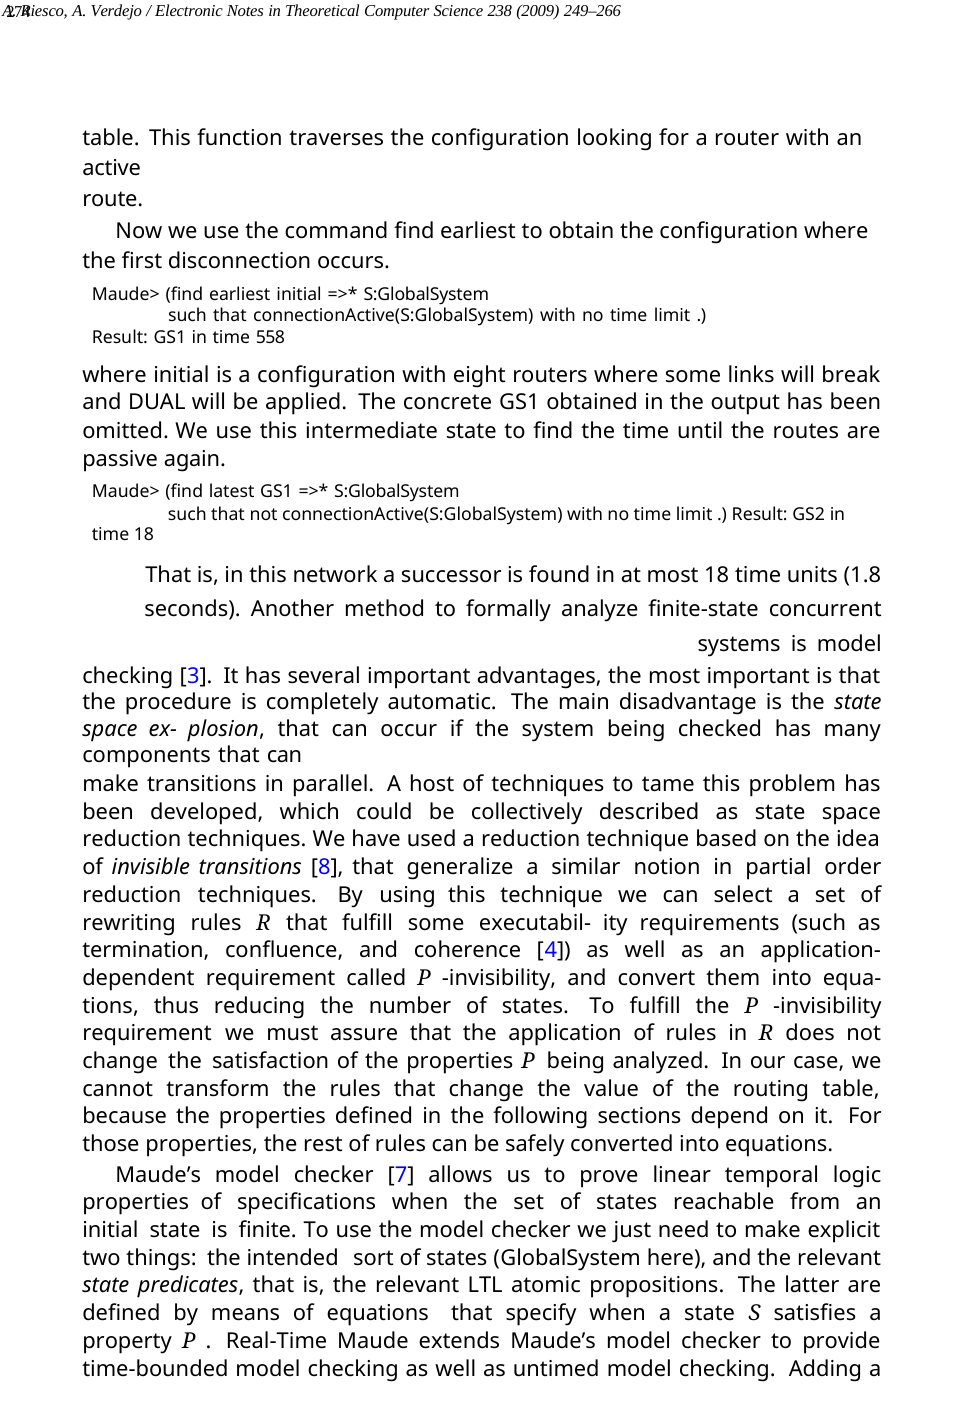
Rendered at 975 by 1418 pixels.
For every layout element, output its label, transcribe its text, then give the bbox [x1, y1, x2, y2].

text table. This function traverses the configuration looking for a router with an active [82, 122, 925, 182]
text such that connectionActive(S:GlobalSystem) with no time limit .) [168, 305, 925, 326]
text Now we use the command find earliest to obtain the configuration where the first disconnection occurs. [82, 214, 906, 275]
text such that not connectionActive(S:GlobalSystem) with no time limit .) Result: GS2 in time 18 [92, 503, 847, 546]
text That is, in this network a successor is found in at most 18 time units (1.8 seconds). Another method to formally analyze finite-state concurrent systems is model [71, 559, 882, 657]
text route. [82, 183, 925, 213]
text Result: GS1 in time 558 [92, 326, 925, 348]
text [82, 1160, 881, 1382]
text where initial is a configuration with eight routers where some links will break and DUAL will be applied. The concrete GS1 obtained in the output has been omitted. We use this intermediate state to find the time until the routes are passive again. [82, 359, 881, 473]
text checking [3]. It has several important advantages, the most important is that the procedure is completely automatic. The main disadvantage is the state space ex- plosion, that can occur if the system being checked has many components that can [82, 662, 882, 769]
text make transitions in parallel. A host of techniques to tame this problem has been developed, which could be collectively described as state space reduction techniques. We have used a reduction technique based on the idea of invisible transitions [8], that generalize a similar notion in partial order reduction techniques. By using this technique we can select a set of rewriting rules R that fulfill some executabil- ity requirements (such as termination, confluence, and coherence [4]) as well as an application-dependent requirement called P -invisibility, and convert them into equa- tions, thus reducing the number of states. To fulfill the P -invisibility requirement we must assure that the application of rules in R does not change the satisfaction of the properties P being analyzed. In our case, we cannot transform the rules that change the value of the routing table, because the properties defined in the following sections depend on it. For those properties, the rest of rules can be safely converted into equations. [82, 769, 882, 1157]
text Maude> (find latest GS1 =>* S:GlobalSystem [92, 480, 925, 502]
text Maude> (find earliest initial =>* S:GlobalSystem [92, 282, 925, 305]
